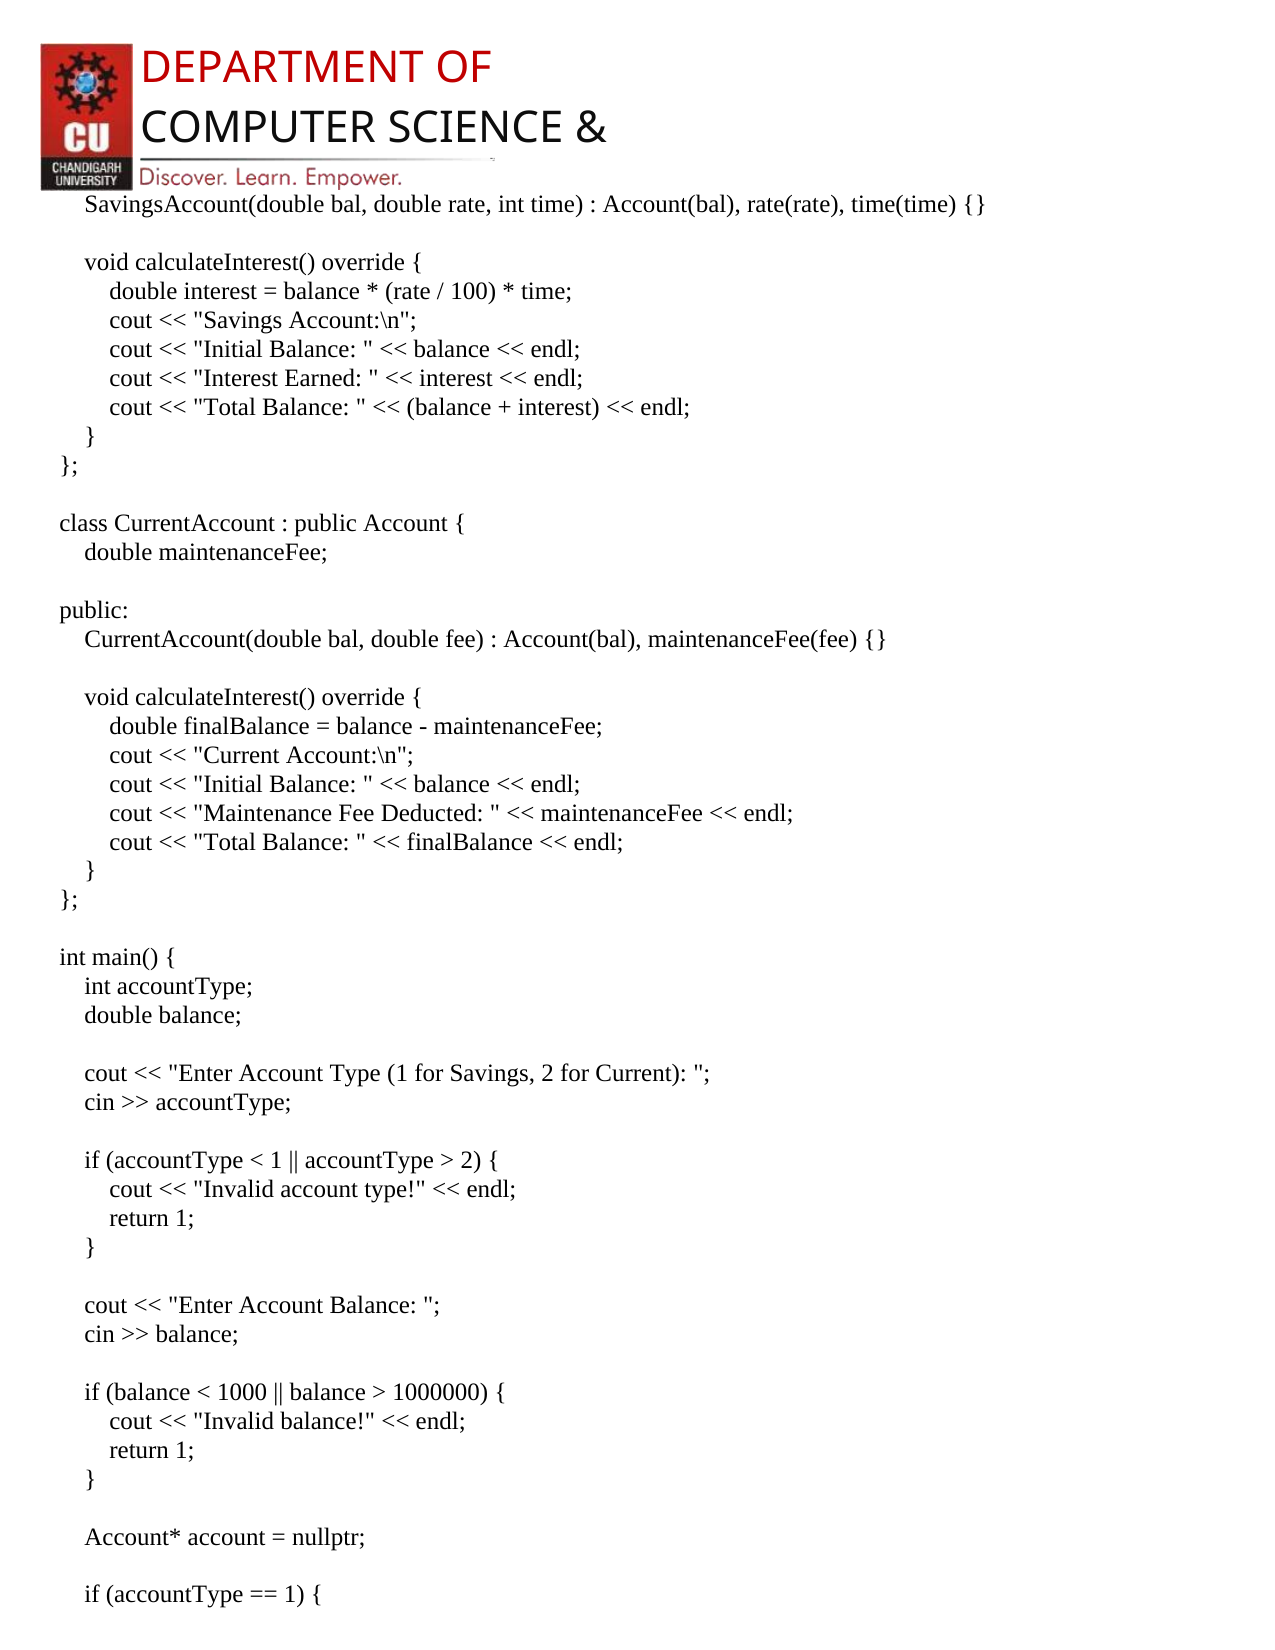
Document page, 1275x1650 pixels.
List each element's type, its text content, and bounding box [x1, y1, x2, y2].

text cout << "Current Account:\n"; [44, 740, 1275, 768]
text cout << "Savings Account:\n"; [44, 305, 1275, 334]
text cout << "Total Balance: " << (balance + interest) << endl; [44, 392, 1275, 421]
text if (balance < 1000 || balance > 1000000) { [44, 1377, 1275, 1406]
text }; [44, 884, 1275, 913]
text Account* account = nullptr; [44, 1522, 1275, 1550]
text } [44, 1464, 1275, 1492]
text cin >> balance; [44, 1319, 1275, 1348]
text cout << "Initial Balance: " << balance << endl; [44, 334, 1275, 363]
text void calculateInterest() override { [44, 247, 1275, 276]
picture [40, 43, 529, 191]
text double interest = balance * (rate / 100) * time; [44, 276, 1275, 305]
text int main() { [44, 942, 1275, 971]
text cout << "Invalid balance!" << endl; [44, 1406, 1275, 1434]
text cout << "Maintenance Fee Deducted: " << maintenanceFee << endl; [44, 798, 1275, 826]
text public: [44, 595, 1275, 624]
text double balance; [44, 1000, 1275, 1029]
text double finalBalance = balance - maintenanceFee; [44, 711, 1275, 739]
text } [44, 856, 1275, 884]
text cout << "Invalid account type!" << endl; [44, 1174, 1275, 1203]
text cout << "Initial Balance: " << balance << endl; [44, 769, 1275, 797]
text } [44, 421, 1275, 450]
text class CurrentAccount : public Account { [44, 508, 1275, 537]
text void calculateInterest() override { [44, 682, 1275, 711]
text cout << "Interest Earned: " << interest << endl; [44, 363, 1275, 392]
text double maintenanceFee; [44, 537, 1275, 566]
text cout << "Enter Account Balance: "; [44, 1290, 1275, 1319]
text if (accountType < 1 || accountType > 2) { [44, 1145, 1275, 1174]
text int accountType; [44, 971, 1275, 1000]
text cout << "Total Balance: " << finalBalance << endl; [44, 827, 1275, 855]
text }; [44, 450, 1275, 479]
text return 1; [44, 1203, 1275, 1232]
text return 1; [44, 1435, 1275, 1463]
text if (accountType == 1) { [44, 1579, 1275, 1608]
text } [44, 1232, 1275, 1261]
text cin >> accountType; [44, 1087, 1275, 1116]
text cout << "Enter Account Type (1 for Savings, 2 for Current): "; [44, 1058, 1275, 1087]
text CurrentAccount(double bal, double fee) : Account(bal), maintenanceFee(fee) {} [44, 624, 1275, 653]
text SavingsAccount(double bal, double rate, int time) : Account(bal), rate(rate), time(time) {} [44, 189, 1275, 218]
